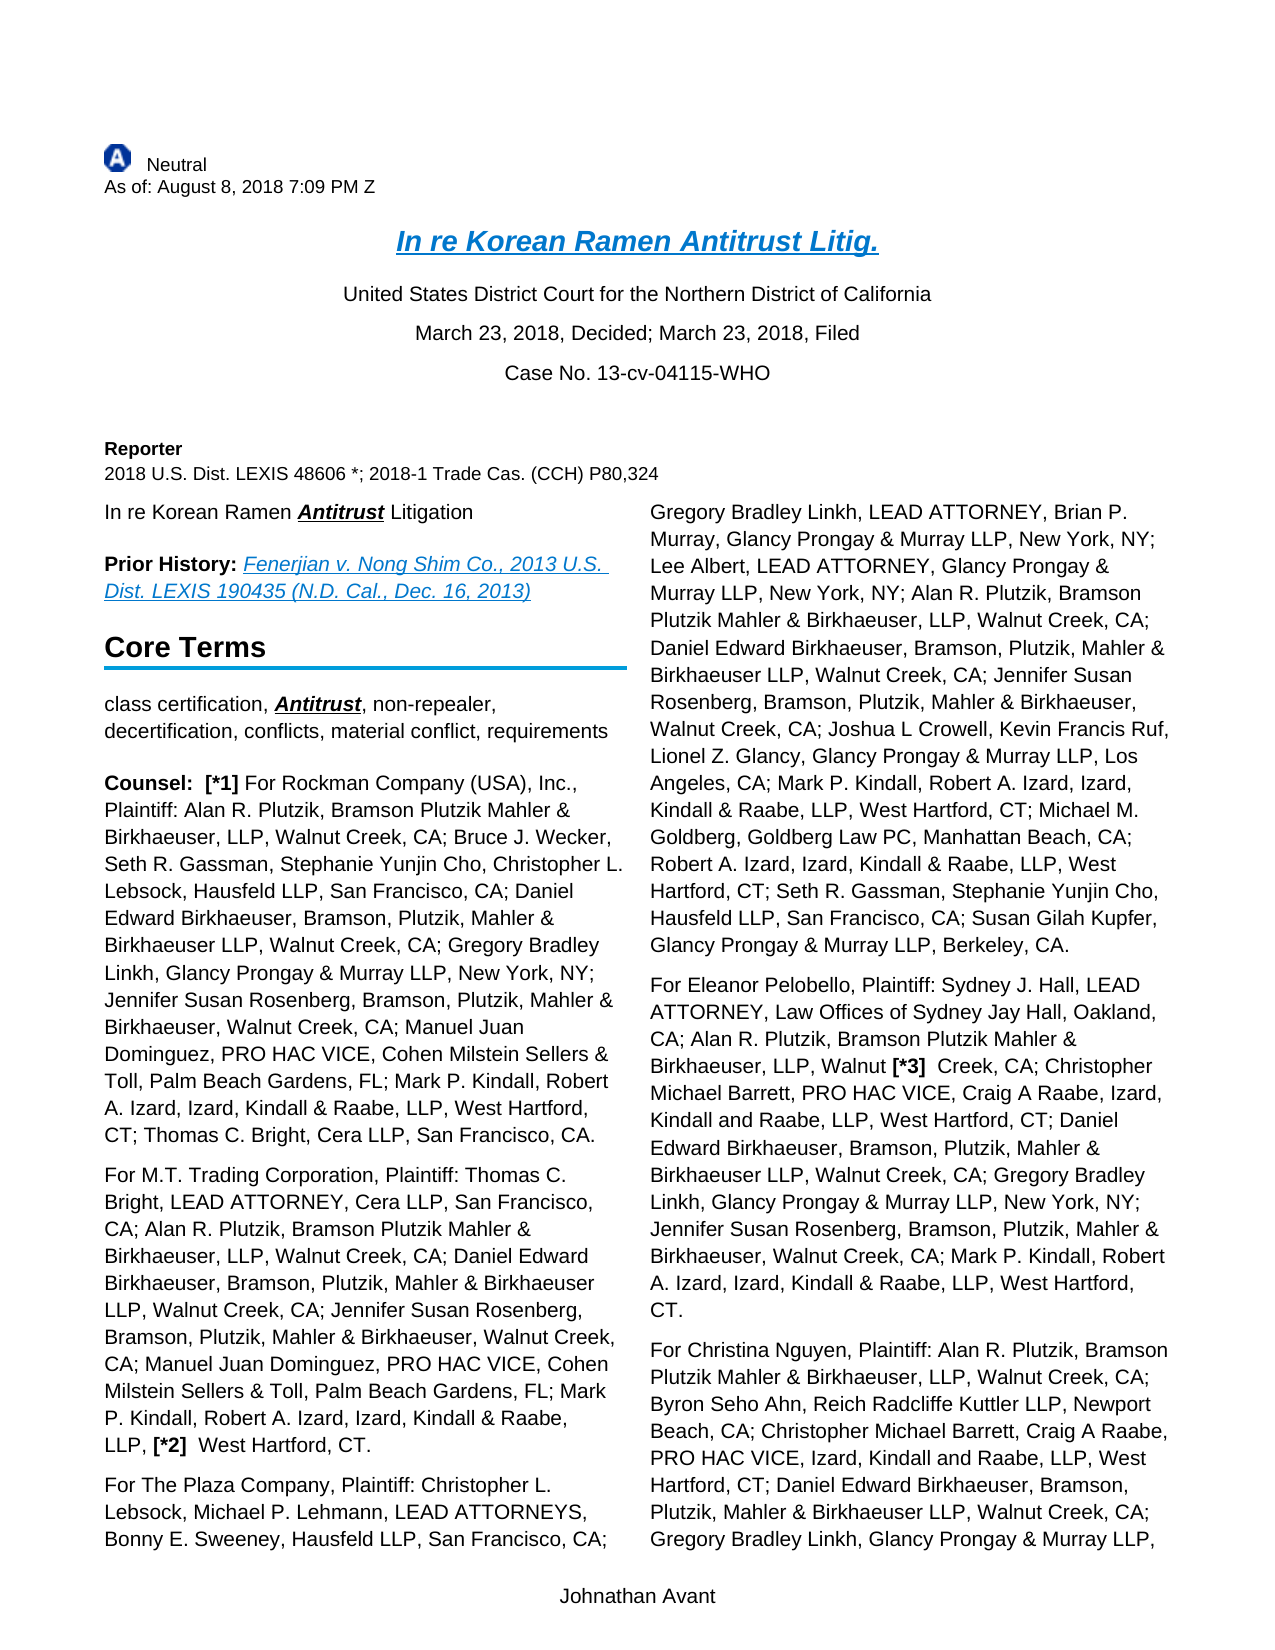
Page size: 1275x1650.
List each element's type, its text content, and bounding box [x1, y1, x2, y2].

text In re Korean Ramen Antitrust Litigation [104, 497, 625, 524]
subtitle In re Korean Ramen Antitrust Litig. [104, 222, 1171, 258]
text For The Plaza Company, Plaintiff: Christopher L. Lebsock, Michael P. Lehmann, LEAD ATTORNEYS, Bonny E. Sweeney, Hausfeld LLP, San Francisco, CA; Gregory Bradley Linkh, LEAD ATTORNEY, Brian P. Murray, Glancy Prongay & Murray LLP, New York, NY; Lee Albert, LEAD ATTORNEY, Glancy Prongay & Murray LLP, New York, NY; Alan R. Plutzik, Bramson Plutzik Mahler & Birkhaeuser, LLP, Walnut Creek, CA; Daniel Edward Birkhaeuser, Bramson, Plutzik, Mahler & Birkhaeuser LLP, Walnut Creek, CA; Jennifer Susan Rosenberg, Bramson, Plutzik, Mahler & Birkhaeuser, Walnut Creek, CA; Joshua L Crowell, Kevin Francis Ruf, Lionel Z. Glancy, Glancy Prongay & Murray LLP, Los Angeles, CA; Mark P. Kindall, Robert A. Izard, Izard, Kindall & Raabe, LLP, West Hartford, CT; Michael M. Goldberg, Goldberg Law PC, Manhattan Beach, CA; Robert A. Izard, Izard, Kindall & Raabe, LLP, West Hartford, CT; Seth R. Gassman, Stephanie Yunjin Cho, Hausfeld LLP, San Francisco, CA; Susan Gilah Kupfer, Glancy Prongay & Murray LLP, Berkeley, CA. [650, 497, 1171, 957]
text Counsel: [*1] For Rockman Company (USA), Inc., Plaintiff: Alan R. Plutzik, Bramson Plutzik Mahler & Birkhaeuser, LLP, Walnut Creek, CA; Bruce J. Wecker, Seth R. Gassman, Stephanie Yunjin Cho, Christopher L. Lebsock, Hausfeld LLP, San Francisco, CA; Daniel Edward Birkhaeuser, Bramson, Plutzik, Mahler & Birkhaeuser LLP, Walnut Creek, CA; Gregory Bradley Linkh, Glancy Prongay & Murray LLP, New York, NY; Jennifer Susan Rosenberg, Bramson, Plutzik, Mahler & Birkhaeuser, Walnut Creek, CA; Manuel Juan Dominguez, PRO HAC VICE, Cohen Milstein Sellers & Toll, Palm Beach Gardens, FL; Mark P. Kindall, Robert A. Izard, Izard, Kindall & Raabe, LLP, West Hartford, CT; Thomas C. Bright, Cera LLP, San Francisco, CA. [104, 768, 625, 1147]
text class certification, Antitrust, non-repealer, decertification, conflicts, material conflict, requirements [104, 688, 625, 743]
picture [104, 144, 131, 172]
text United States District Court for the Northern District of California [104, 278, 1171, 306]
text For Eleanor Pelobello, Plaintiff: Sydney J. Hall, LEAD ATTORNEY, Law Offices of Sydney Jay Hall, Oakland, CA; Alan R. Plutzik, Bramson Plutzik Mahler & Birkhaeuser, LLP, Walnut [*3] Creek, CA; Christopher Michael Barrett, PRO HAC VICE, Craig A Raabe, Izard, Kindall and Raabe, LLP, West Hartford, CT; Daniel Edward Birkhaeuser, Bramson, Plutzik, Mahler & Birkhaeuser LLP, Walnut Creek, CA; Gregory Bradley Linkh, Glancy Prongay & Murray LLP, New York, NY; Jennifer Susan Rosenberg, Bramson, Plutzik, Mahler & Birkhaeuser, Walnut Creek, CA; Mark P. Kindall, Robert A. Izard, Izard, Kindall & Raabe, LLP, West Hartford, CT. [650, 970, 1171, 1322]
text Prior History: Fenerjian v. Nong Shim Co., 2013 U.S. Dist. LEXIS 190435 (N.D. Cal., Dec. 16, 2013) [104, 549, 625, 603]
text 2018 U.S. Dist. LEXIS 48606 *; 2018-1 Trade Cas. (CCH) P80,324 [104, 459, 1171, 484]
text Reporter [104, 434, 1171, 459]
text Core Terms [104, 628, 625, 663]
text Case No. 13-cv-04115-WHO [104, 358, 1171, 385]
text March 23, 2018, Decided; March 23, 2018, Filed [104, 318, 1171, 345]
text Neutral As of: August 8, 2018 7:09 PM Z [104, 145, 1171, 197]
text For M.T. Trading Corporation, Plaintiff: Thomas C. Bright, LEAD ATTORNEY, Cera LLP, San Francisco, CA; Alan R. Plutzik, Bramson Plutzik Mahler & Birkhaeuser, LLP, Walnut Creek, CA; Daniel Edward Birkhaeuser, Bramson, Plutzik, Mahler & Birkhaeuser LLP, Walnut Creek, CA; Jennifer Susan Rosenberg, Bramson, Plutzik, Mahler & Birkhaeuser, Walnut Creek, CA; Manuel Juan Dominguez, PRO HAC VICE, Cohen Milstein Sellers & Toll, Palm Beach Gardens, FL; Mark P. Kindall, Robert A. Izard, Izard, Kindall & Raabe, LLP, [*2] West Hartford, CT. [104, 1159, 625, 1457]
